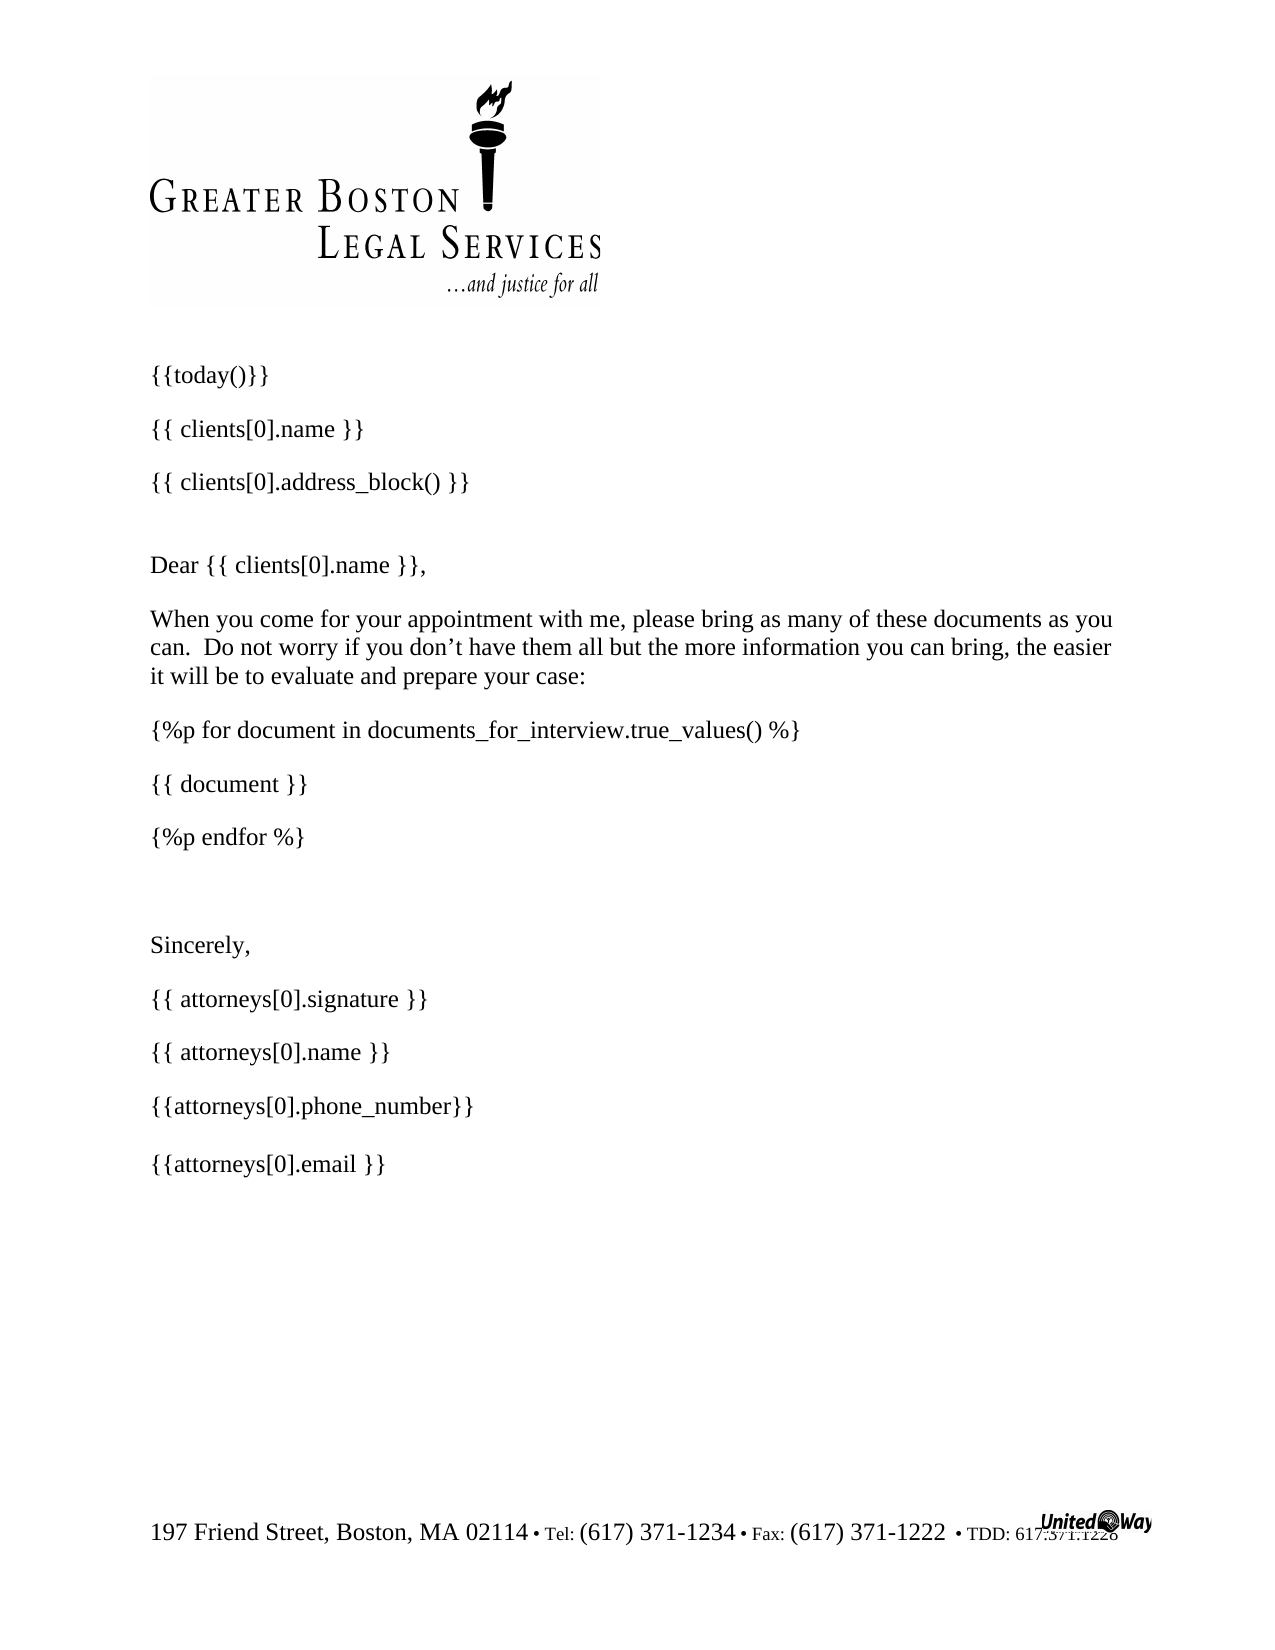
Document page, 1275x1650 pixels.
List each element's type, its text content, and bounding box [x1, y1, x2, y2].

text {{ attorneys[0].signature }} [150, 984, 1125, 1012]
text {{ document }} [150, 769, 1125, 797]
text {%p endfor %} [150, 822, 1125, 851]
text {{attorneys[0].phone_number}} [150, 1091, 1125, 1120]
picture [150, 75, 600, 307]
text Sincerely, [150, 930, 1125, 959]
text {{ clients[0].address_block() }} [150, 467, 1125, 496]
text When you come for your appointment with me, please bring as many of these documents as you can. Do not worry if you don’t have them all but the more information you can bring, the easier it will be to evaluate and prepare your case: [150, 604, 1125, 690]
text {{attorneys[0].email }} [150, 1149, 1125, 1177]
text {{today()}} [150, 360, 1125, 389]
text Dear {{ clients[0].name }}, [150, 550, 1125, 579]
text {{ attorneys[0].name }} [150, 1037, 1125, 1066]
text {%p for document in documents_for_interview.true_values() %} [150, 715, 1125, 744]
text {{ clients[0].name }} [150, 414, 1125, 442]
picture [1042, 1510, 1152, 1533]
